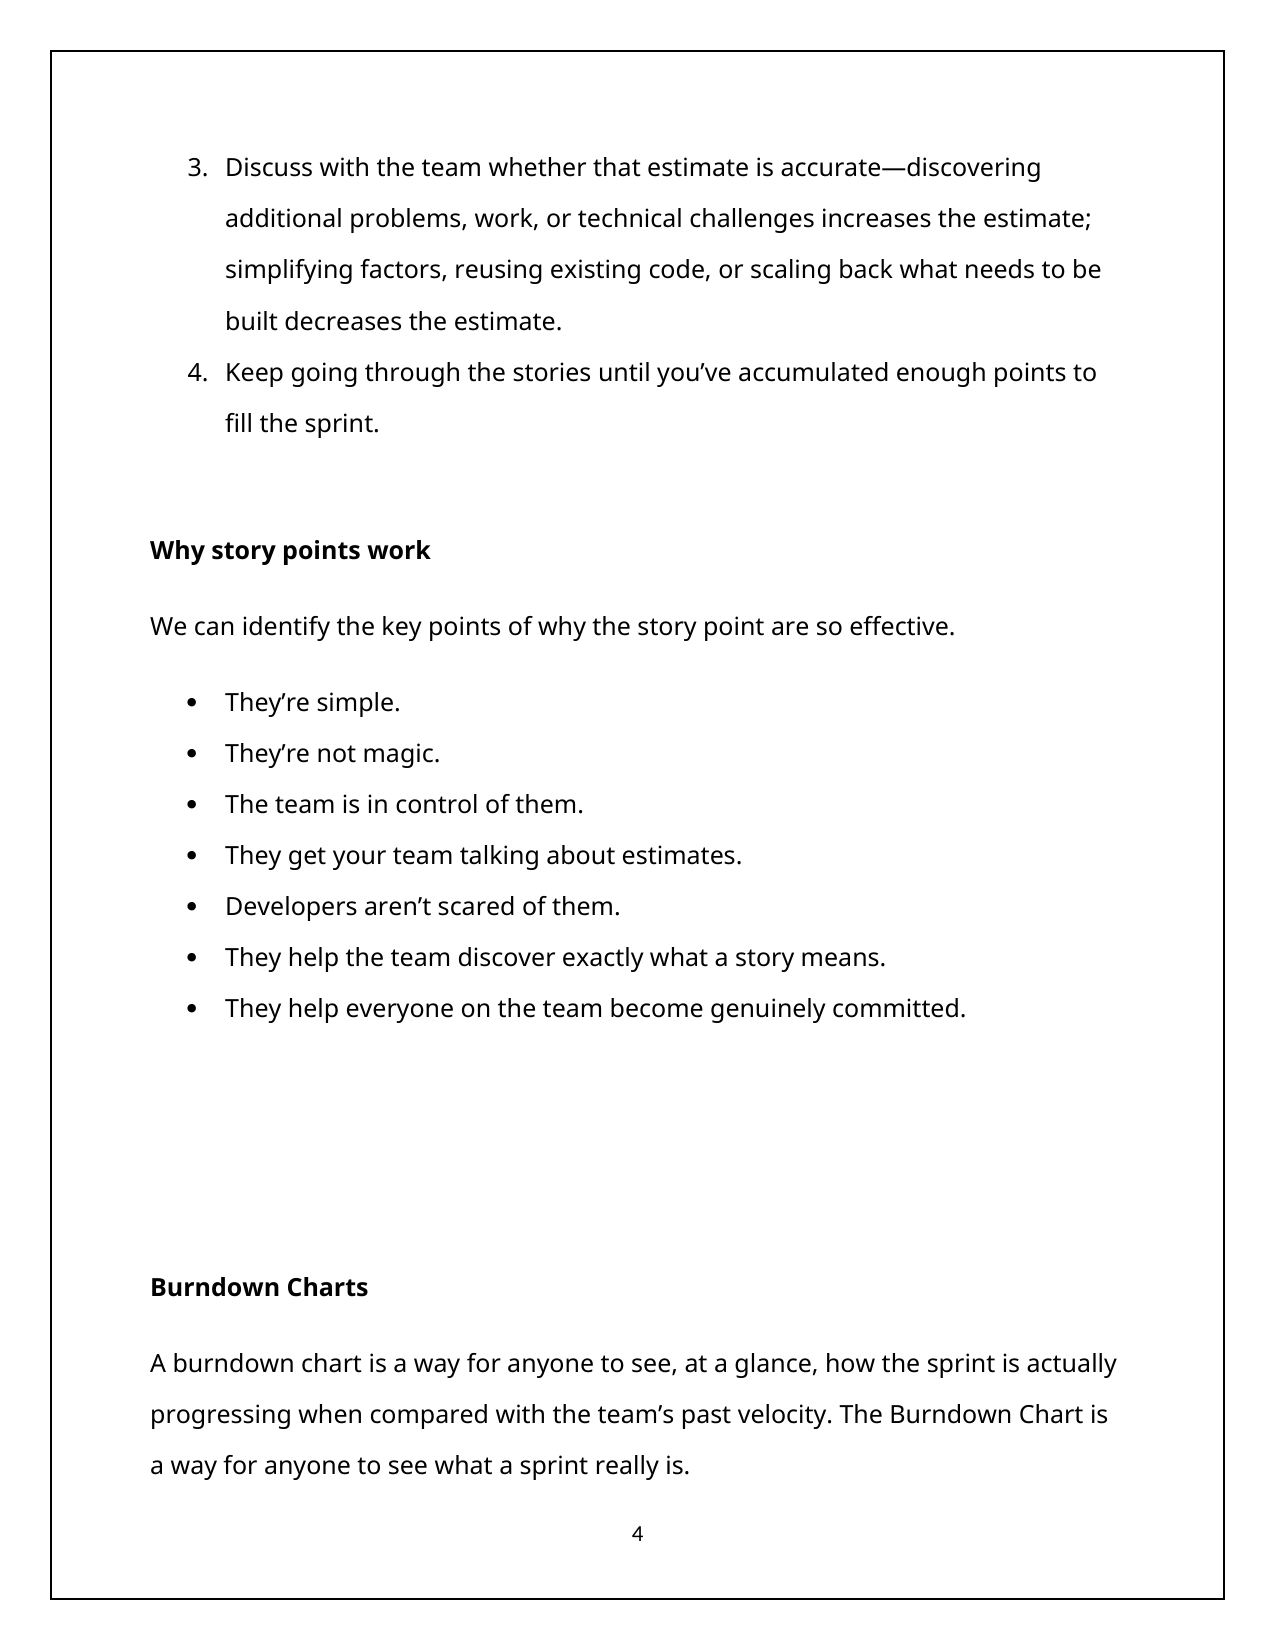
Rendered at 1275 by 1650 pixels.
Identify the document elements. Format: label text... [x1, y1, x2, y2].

list They get your team talking about estimates. [187, 837, 1125, 872]
list They help the team discover exactly what a story means. [187, 939, 1125, 974]
list Developers aren’t scared of them. [187, 888, 1125, 923]
text Burndown Charts [150, 1270, 1125, 1304]
list The team is in control of them. [187, 786, 1125, 821]
list They help everyone on the team become genuinely committed. [187, 991, 1125, 1025]
list They’re not magic. [187, 735, 1125, 769]
list They’re simple. [187, 684, 1125, 718]
text A burndown chart is a way for anyone to see, at a glance, how the sprint is actually progressing when compared with the team’s past velocity. The Burndown Chart is a way for anyone to see what a sprint really is. [150, 1346, 1125, 1482]
text Why story points work [150, 532, 1125, 566]
list Discuss with the team whether that estimate is accurate—discovering additional problems, work, or technical challenges increases the estimate; simplifying factors, reusing existing code, or scaling back what needs to be built decreases the estimate. [187, 150, 1125, 337]
list Keep going through the stories until you’ve accumulated enough points to fill the sprint. [187, 354, 1125, 439]
text We can identify the key points of why the story point are so effective. [150, 608, 1125, 642]
